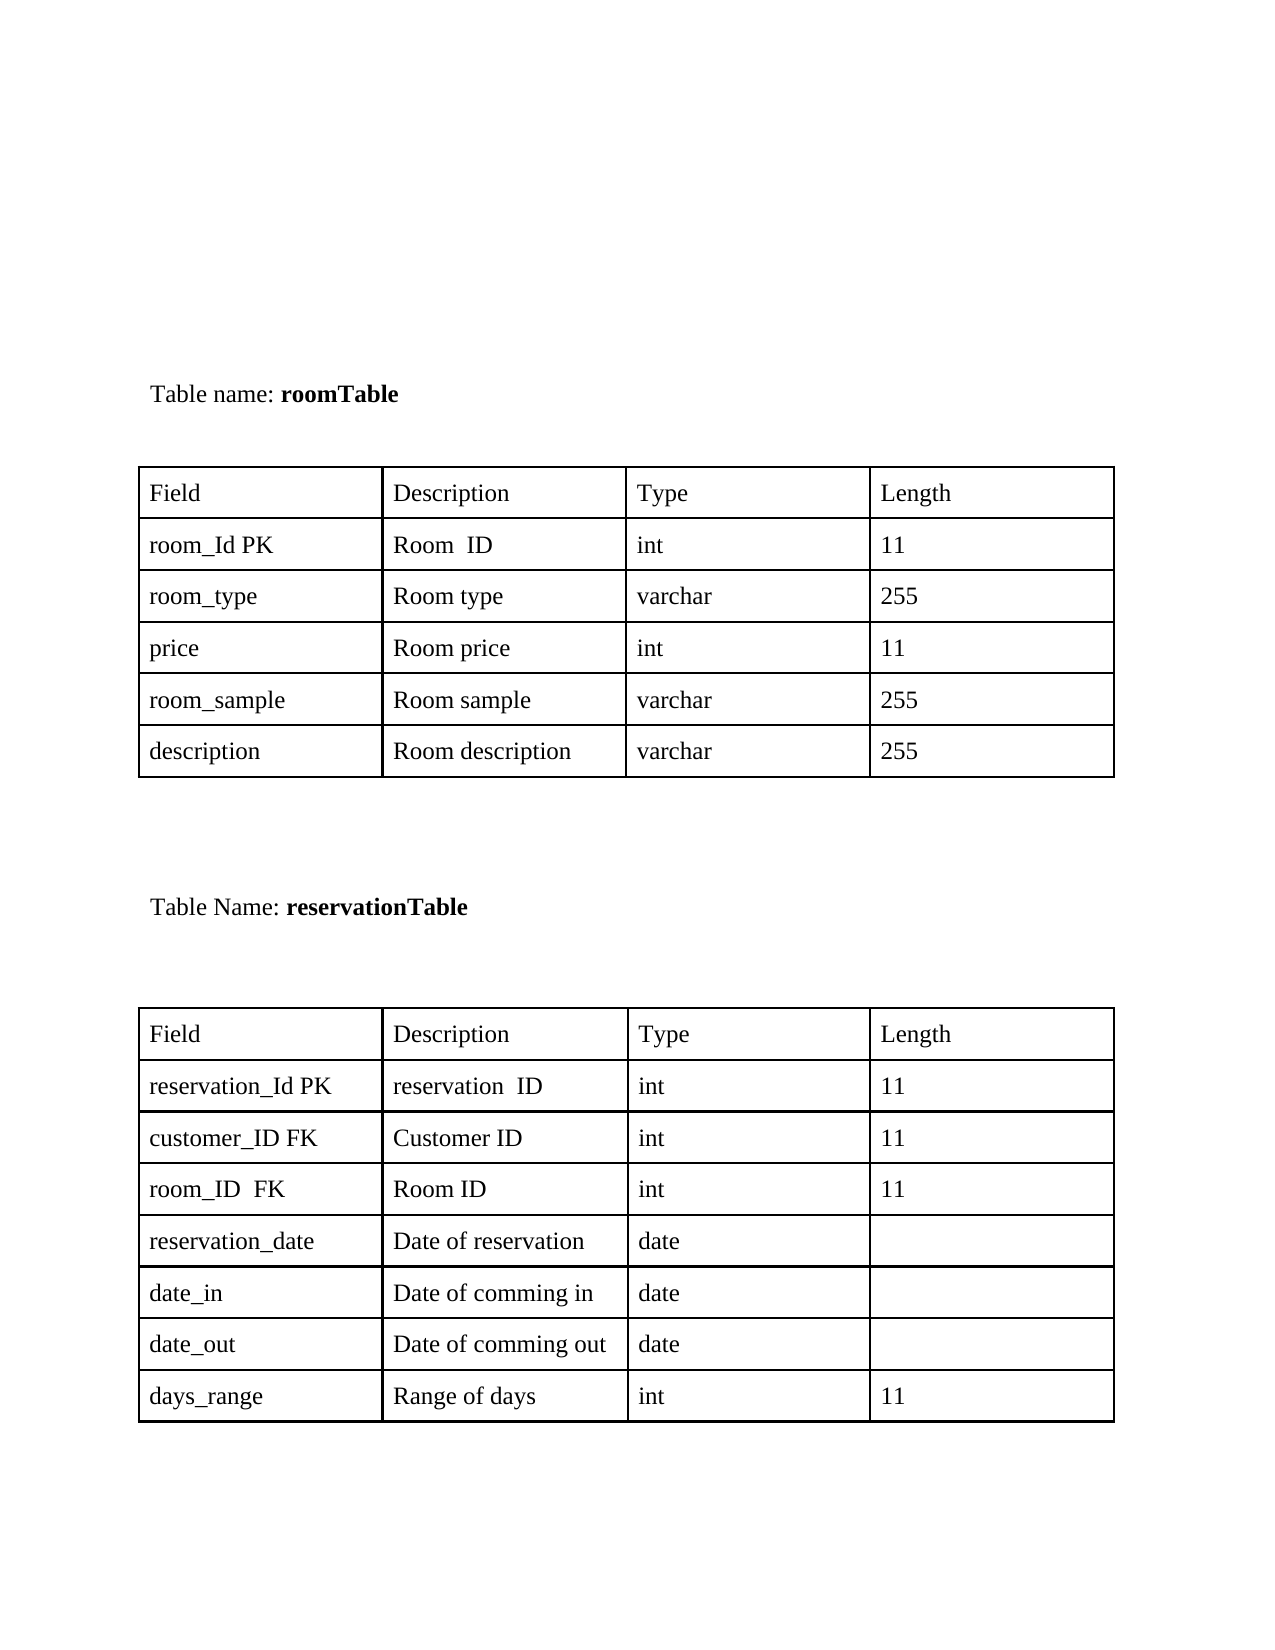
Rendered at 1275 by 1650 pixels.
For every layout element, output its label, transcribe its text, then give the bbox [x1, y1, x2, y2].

table_cell 255 [871, 571, 1113, 621]
table_cell [871, 1319, 1113, 1369]
table_cell 11 [871, 1113, 1113, 1162]
text Table name: roomTable [150, 380, 1125, 408]
table_cell reservation_Id PK [140, 1061, 381, 1110]
table_cell date [629, 1216, 869, 1265]
table_cell int [629, 1061, 869, 1110]
table_cell int [627, 623, 869, 672]
table_header Type [627, 468, 869, 517]
table_cell reservation_date [140, 1216, 381, 1265]
table_cell Room description [384, 726, 625, 776]
table_cell reservation ID [384, 1061, 627, 1110]
table_cell Date of reservation [384, 1216, 627, 1265]
table_cell varchar [627, 726, 869, 776]
table_cell 11 [871, 1371, 1113, 1420]
table_header Field [140, 1009, 381, 1059]
table_cell varchar [627, 674, 869, 724]
table_cell days_range [140, 1371, 381, 1420]
table_cell room_type [140, 571, 381, 621]
table_cell price [140, 623, 381, 672]
table_cell room_Id PK [140, 519, 381, 569]
table_cell int [629, 1371, 869, 1420]
table_cell Customer ID [384, 1113, 627, 1162]
table_header Field [140, 468, 381, 517]
table_cell 255 [871, 726, 1113, 776]
table_cell Room ID [384, 1164, 627, 1214]
table_cell int [629, 1113, 869, 1162]
table_cell 11 [871, 1164, 1113, 1214]
table_header Description [384, 468, 625, 517]
table_cell 11 [871, 1061, 1113, 1110]
table_cell date_in [140, 1268, 381, 1317]
table_cell Room sample [384, 674, 625, 724]
table_cell date [629, 1319, 869, 1369]
table_cell room_ID FK [140, 1164, 381, 1214]
table_cell varchar [627, 571, 869, 621]
table_cell 11 [871, 623, 1113, 672]
table_cell int [629, 1164, 869, 1214]
table_cell Date of comming in [384, 1268, 627, 1317]
table_cell date [629, 1268, 869, 1317]
table_cell Room ID [384, 519, 625, 569]
table_cell Range of days [384, 1371, 627, 1420]
table_cell customer_ID FK [140, 1113, 381, 1162]
table_cell Room type [384, 571, 625, 621]
table_header Length [871, 468, 1113, 517]
table_cell [871, 1268, 1113, 1317]
table_cell 255 [871, 674, 1113, 724]
text Table Name: reservationTable [150, 893, 1125, 921]
table_cell 11 [871, 519, 1113, 569]
table_cell description [140, 726, 381, 776]
table_header Description [384, 1009, 627, 1059]
table_cell date_out [140, 1319, 381, 1369]
table_cell Room price [384, 623, 625, 672]
table_header Length [871, 1009, 1113, 1059]
table_cell Date of comming out [384, 1319, 627, 1369]
table_cell [871, 1216, 1113, 1265]
table_header Type [629, 1009, 869, 1059]
table_cell int [627, 519, 869, 569]
table_cell room_sample [140, 674, 381, 724]
